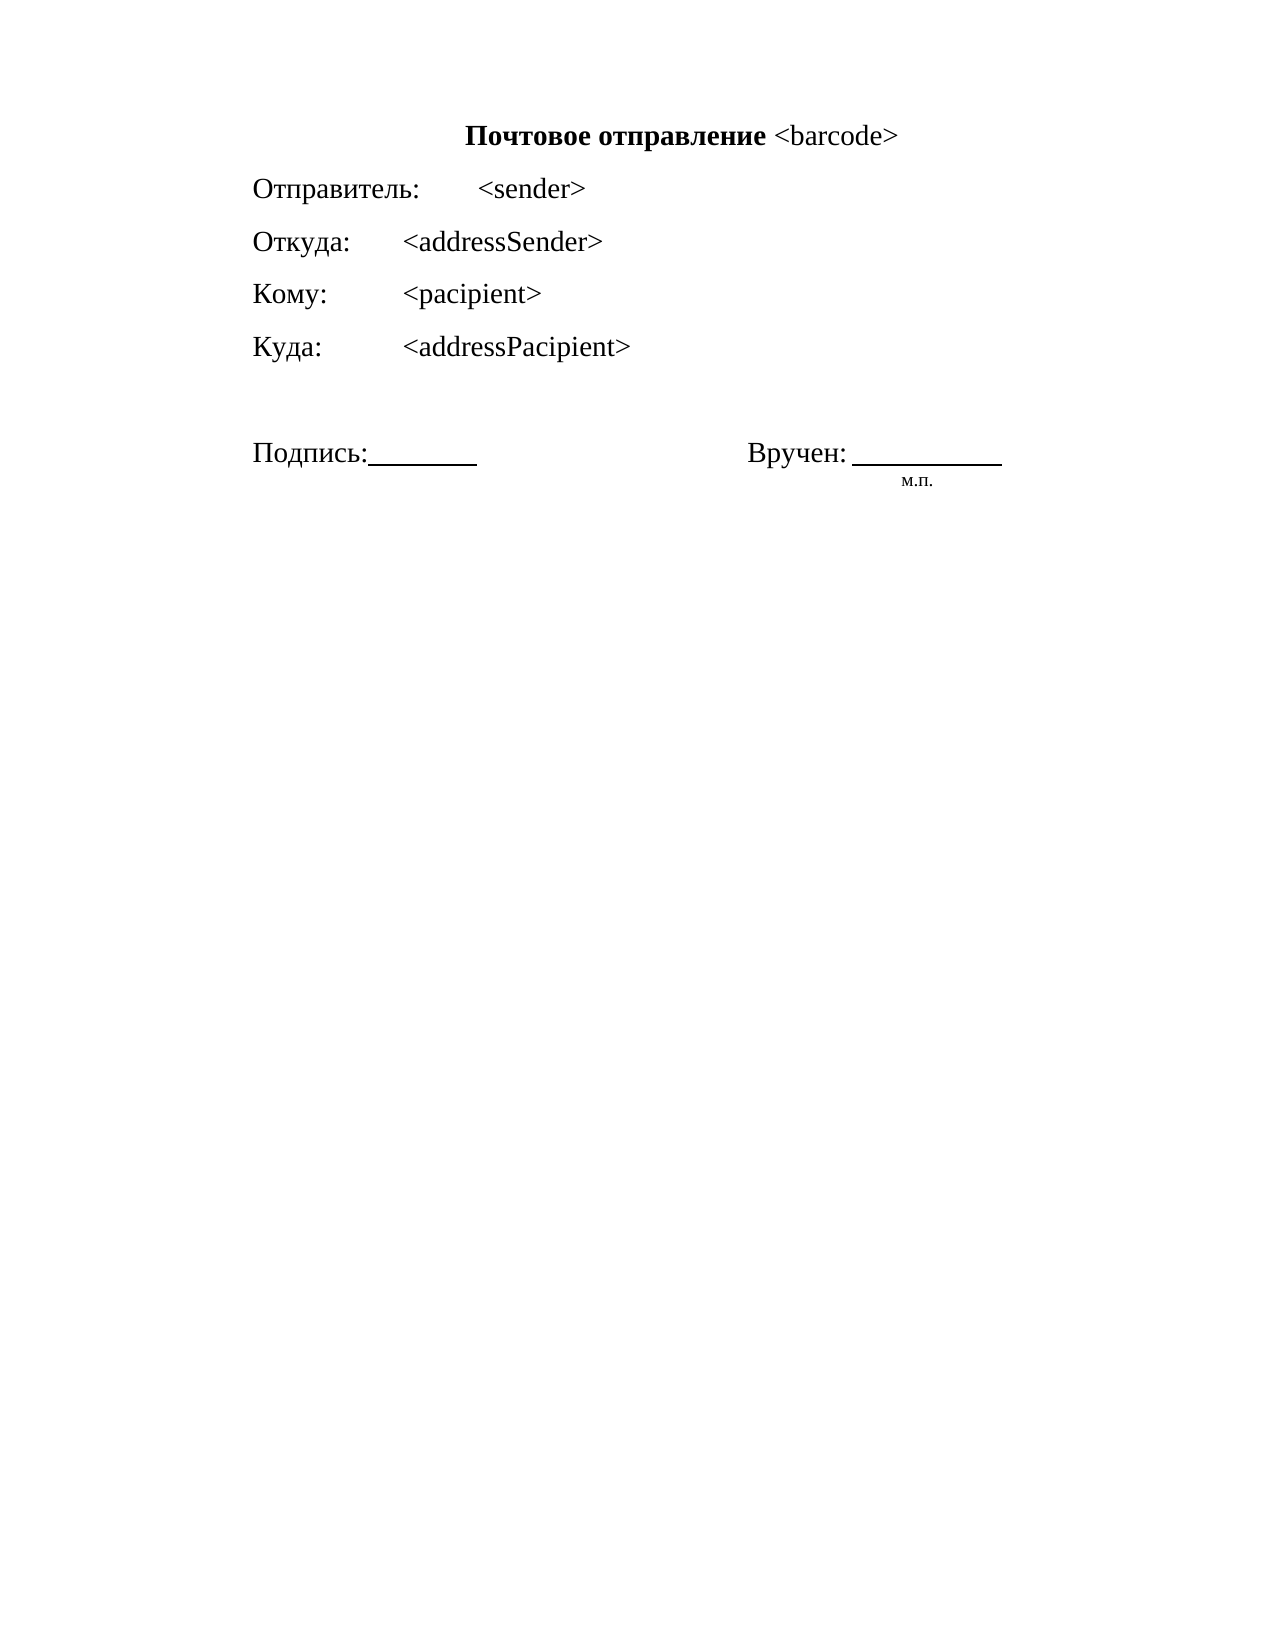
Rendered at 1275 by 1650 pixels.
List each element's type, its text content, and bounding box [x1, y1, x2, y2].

text Куда: <addressPacipient> [177, 329, 1186, 363]
text Почтовое отправление <barcode> [177, 118, 1186, 152]
text Подпись: Вручен: [177, 435, 1186, 468]
text м.п. [177, 468, 1186, 507]
text Откуда: <addressSender> [177, 224, 1186, 257]
text Отправитель: <sender> [177, 171, 1186, 204]
text Кому: <pacipient> [177, 277, 1186, 310]
